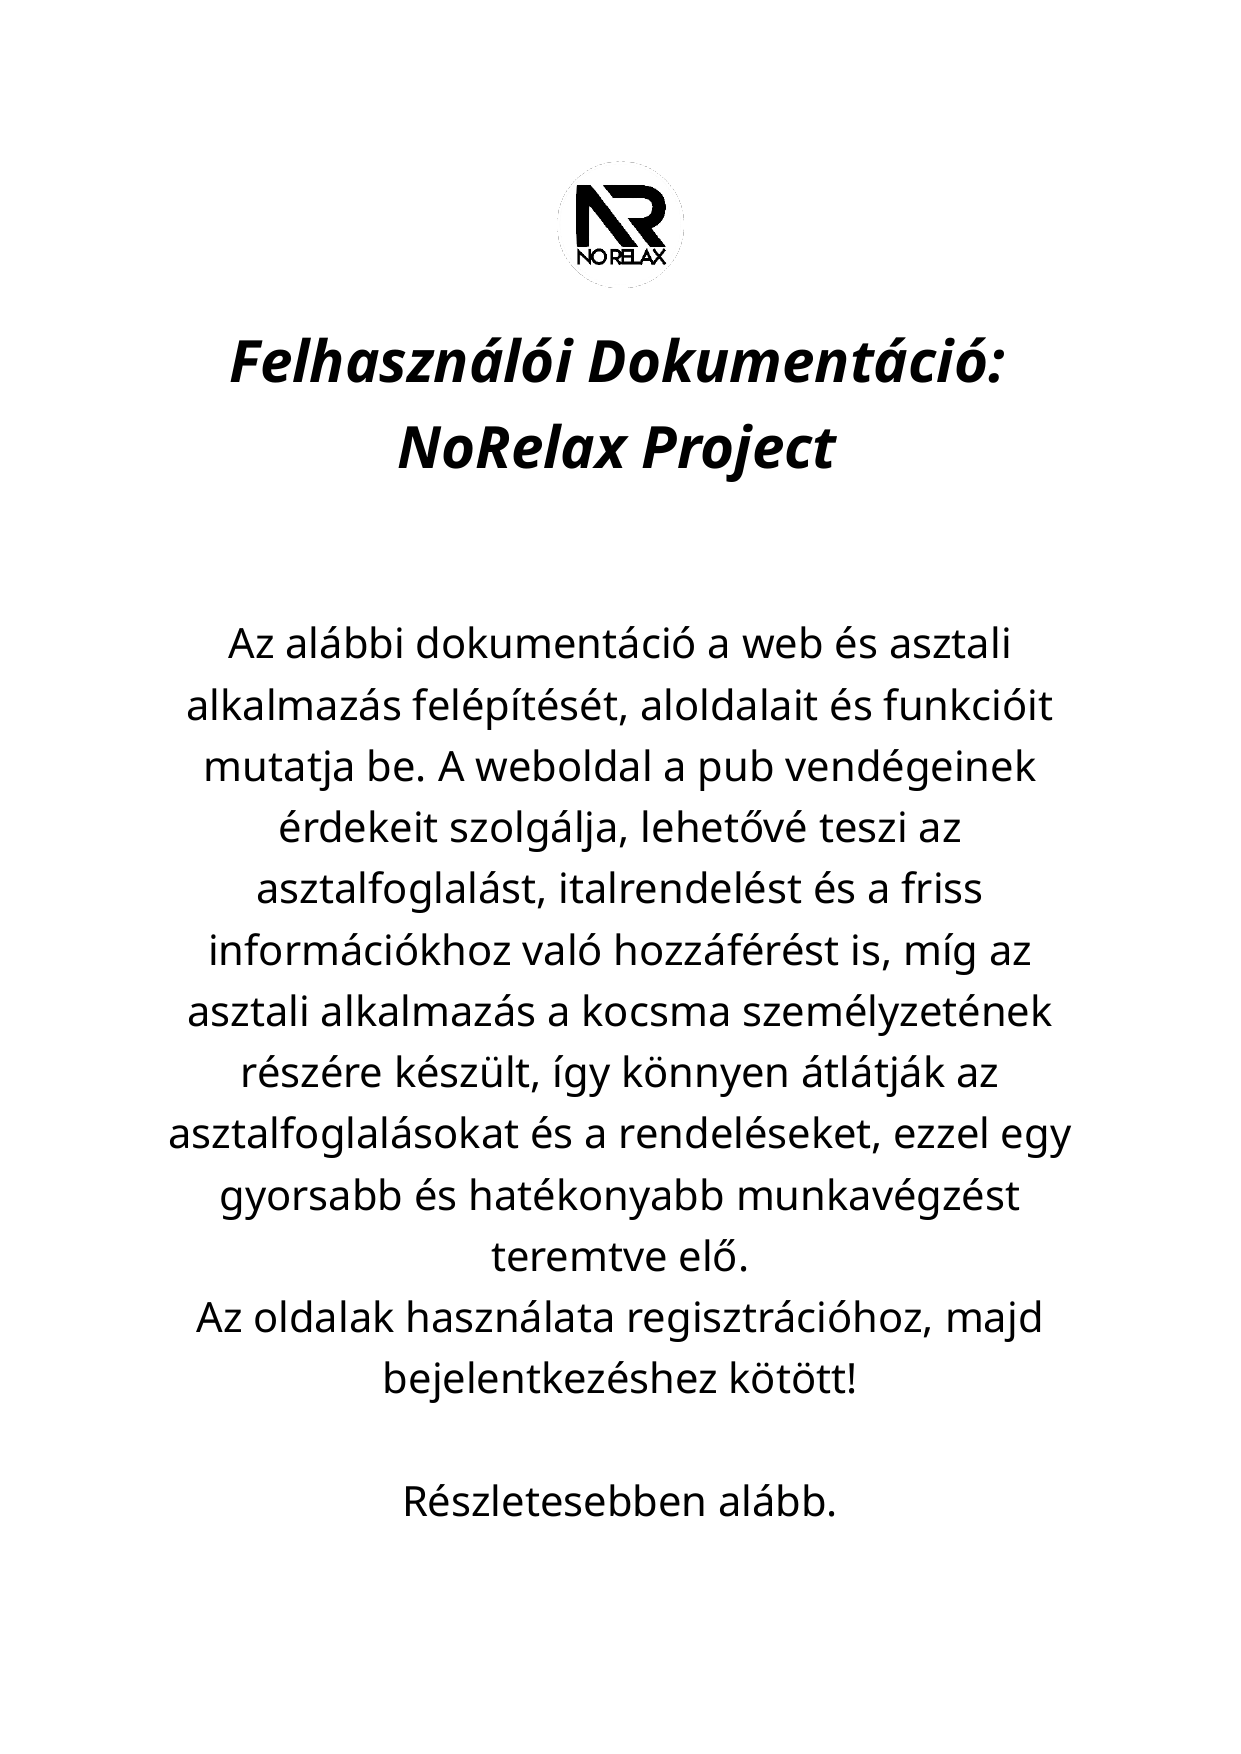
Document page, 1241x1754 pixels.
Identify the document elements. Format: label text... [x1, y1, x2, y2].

picture [543, 147, 697, 301]
text Az alábbi dokumentáció a web és asztali alkalmazás felépítését, aloldalait és funkcióit mutatja be. A weboldal a pub vendégeinek érdekeit szolgálja, lehetővé teszi az asztalfoglalást, italrendelést és a friss információkhoz való hozzáférést is, míg az asztali alkalmazás a kocsma személyzetének részére készült, így könnyen átlátják az asztalfoglalásokat és a rendeléseket, ezzel egy gyorsabb és hatékonyabb munkavégzést teremtve elő. [148, 614, 1093, 1283]
text NoRelax Project [148, 406, 1093, 485]
text Felhasználói Dokumentáció: [148, 320, 1093, 399]
text Részletesebben alább. [148, 1472, 1093, 1528]
text Az oldalak használata regisztrációhoz, majd bejelentkezéshez kötött! [148, 1288, 1093, 1406]
